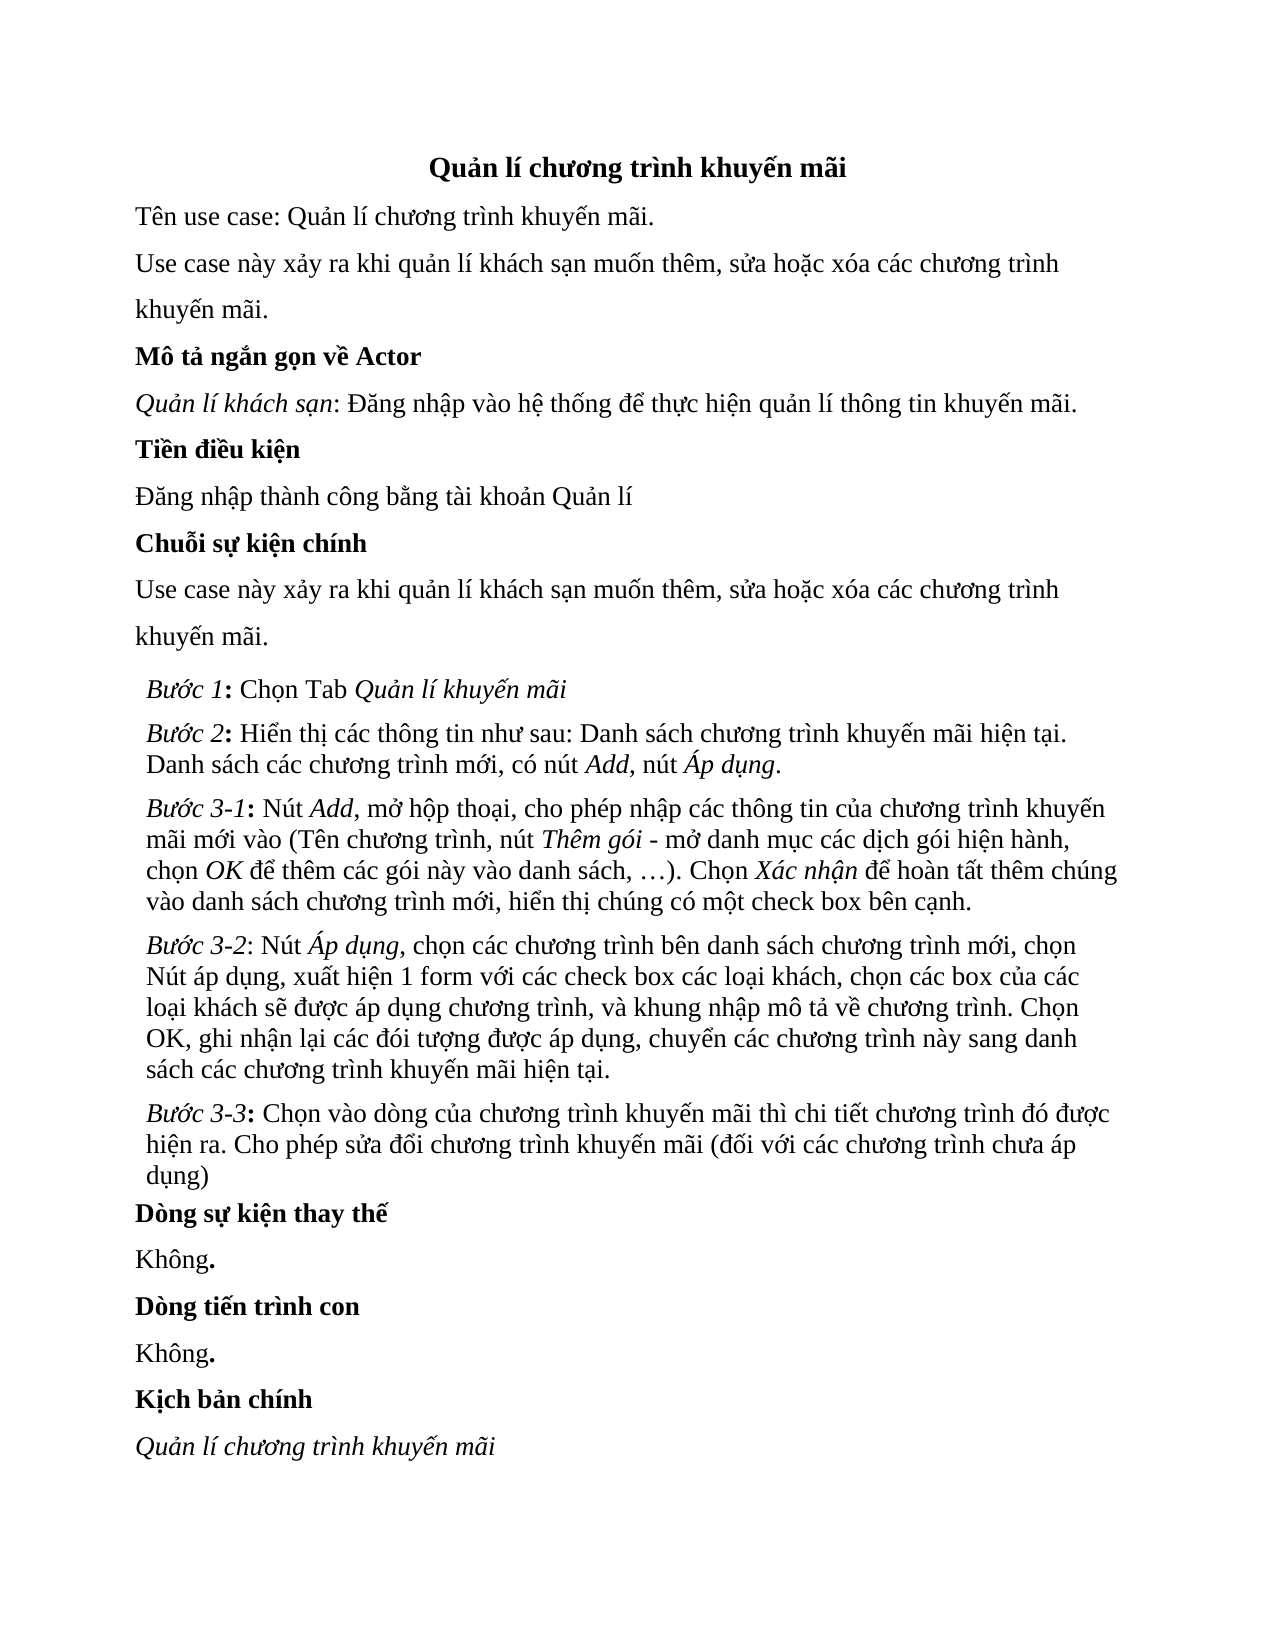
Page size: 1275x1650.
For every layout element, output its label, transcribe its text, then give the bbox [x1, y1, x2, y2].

text Quản lí chương trình khuyến mãi [135, 150, 1140, 183]
text Bước 3-2: Nút Áp dụng, chọn các chương trình bên danh sách chương trình mới, chọn Nút áp dụng, xuất hiện 1 form với các check box các loại khách, chọn các box của các loại khách sẽ được áp dụng chương trình, và khung nhập mô tả về chương trình. Chọn OK, ghi nhận lại các đói tượng được áp dụng, chuyển các chương trình này sang danh sách các chương trình khuyến mãi hiện tại. [146, 929, 1121, 1084]
text Kịch bản chính [135, 1383, 1140, 1414]
text Use case này xảy ra khi quản lí khách sạn muốn thêm, sửa hoặc xóa các chương trình khuyến mãi. [135, 247, 1140, 325]
text Đăng nhập thành công bằng tài khoản Quản lí [135, 480, 1140, 511]
text Bước 1: Chọn Tab Quản lí khuyến mãi [146, 673, 1121, 704]
text Mô tả ngắn gọn về Actor [135, 340, 1140, 371]
text Dòng sự kiện thay thế [135, 1197, 1140, 1228]
text Bước 3-3: Chọn vào dòng của chương trình khuyến mãi thì chi tiết chương trình đó được hiện ra. Cho phép sửa đổi chương trình khuyến mãi (đối với các chương trình chưa áp dụng) [146, 1097, 1121, 1190]
text Use case này xảy ra khi quản lí khách sạn muốn thêm, sửa hoặc xóa các chương trình khuyến mãi. [135, 574, 1140, 651]
text Không. [135, 1243, 1140, 1274]
text Chuỗi sự kiện chính [135, 527, 1140, 558]
text Tên use case: Quản lí chương trình khuyến mãi. [135, 200, 1140, 231]
text Quản lí chương trình khuyến mãi [135, 1430, 1140, 1461]
text Dòng tiến trình con [135, 1290, 1140, 1321]
text Tiền điều kiện [135, 434, 1140, 465]
text Không. [135, 1337, 1140, 1368]
text Bước 3-1: Nút Add, mở hộp thoại, cho phép nhập các thông tin của chương trình khuyến mãi mới vào (Tên chương trình, nút Thêm gói - mở danh mục các dịch gói hiện hành, chọn OK để thêm các gói này vào danh sách, …). Chọn Xác nhận để hoàn tất thêm chúng vào danh sách chương trình mới, hiển thị chúng có một check box bên cạnh. [146, 792, 1121, 916]
text Bước 2: Hiển thị các thông tin như sau: Danh sách chương trình khuyến mãi hiện tại. Danh sách các chương trình mới, có nút Add, nút Áp dụng. [146, 717, 1121, 779]
text Quản lí khách sạn: Đăng nhập vào hệ thống để thực hiện quản lí thông tin khuyến mãi. [135, 387, 1140, 418]
